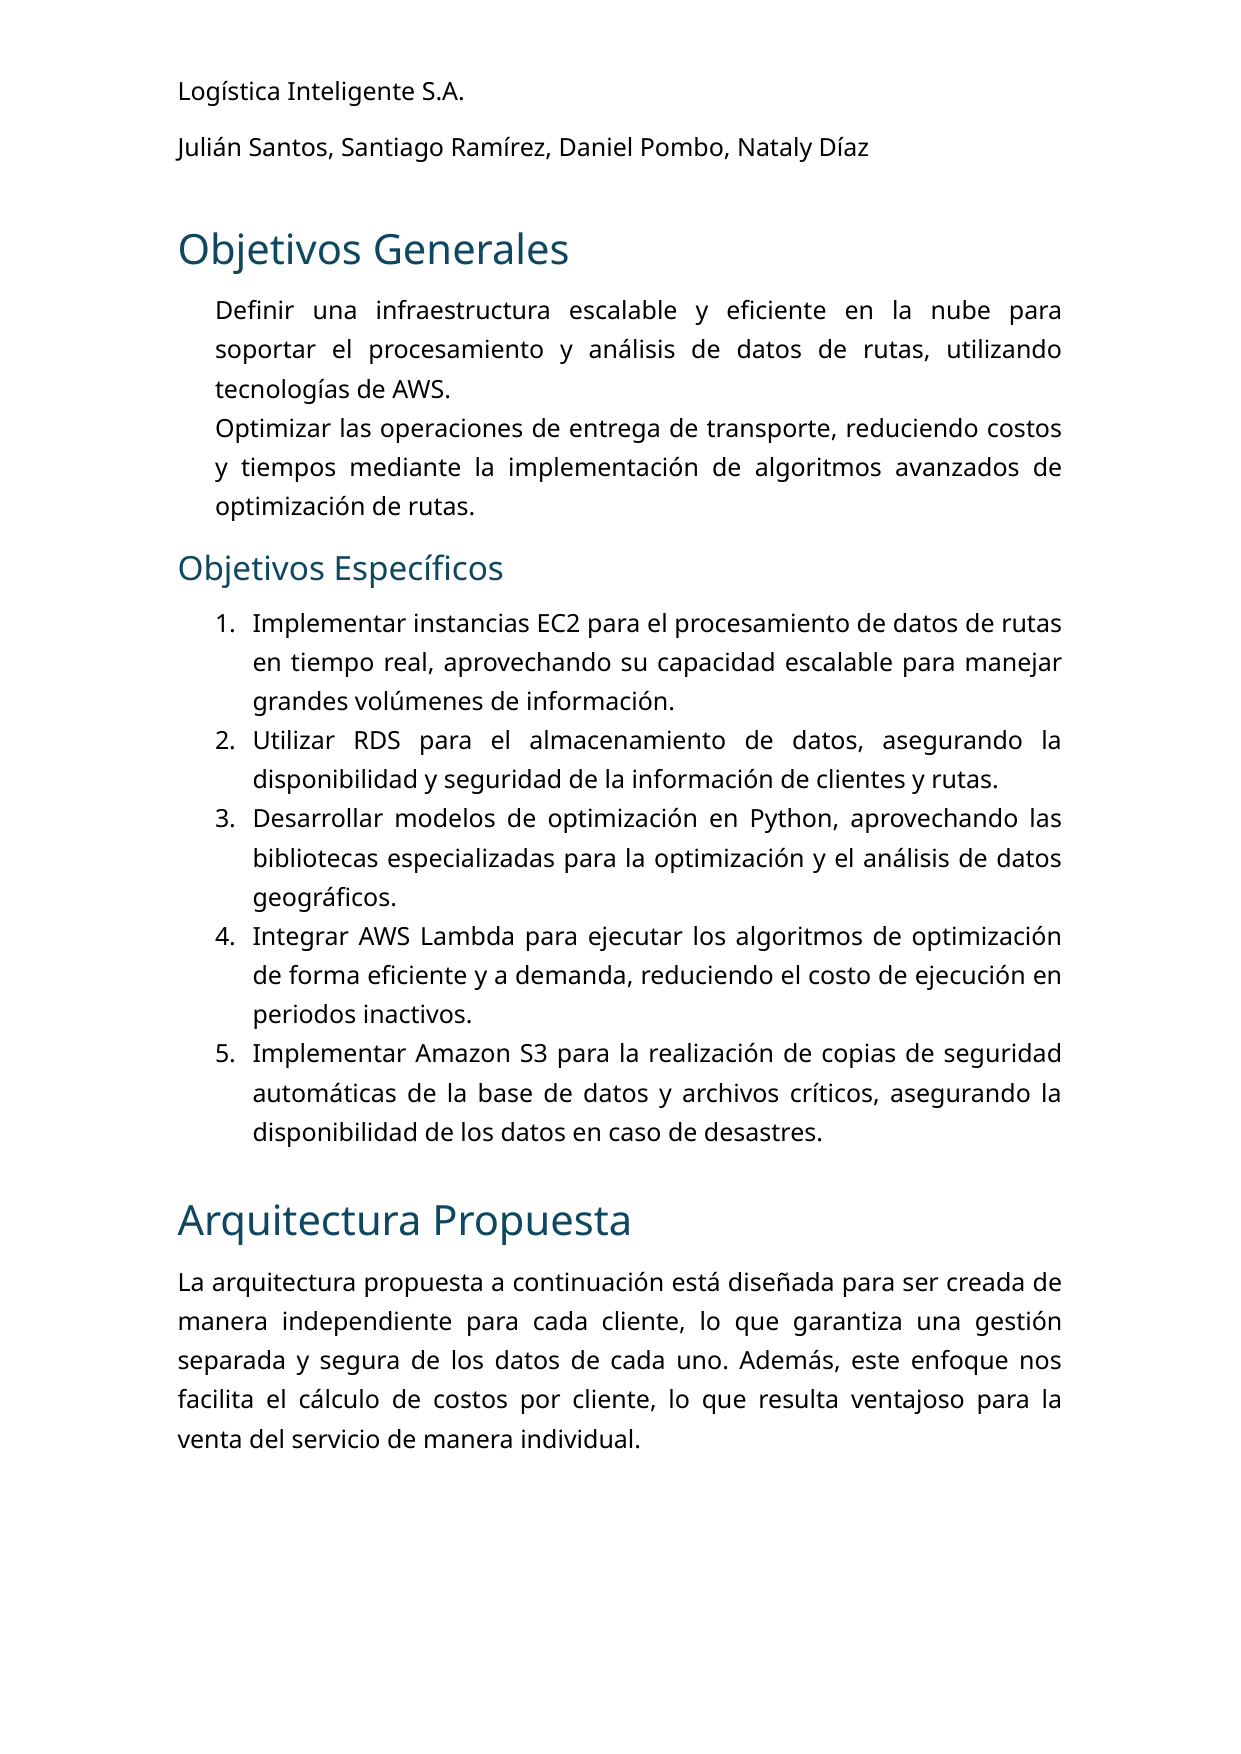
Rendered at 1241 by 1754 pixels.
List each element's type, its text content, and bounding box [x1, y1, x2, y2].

list Desarrollar modelos de optimización en Python, aprovechando las bibliotecas especializadas para la optimización y el análisis de datos geográficos. [215, 801, 1063, 913]
subtitle Arquitectura Propuesta [177, 1191, 1063, 1248]
list Implementar Amazon S3 para la realización de copias de seguridad automáticas de la base de datos y archivos críticos, asegurando la disponibilidad de los datos en caso de desastres. [215, 1036, 1063, 1148]
subtitle Objetivos Específicos [177, 545, 1063, 590]
list Utilizar RDS para el almacenamiento de datos, asegurando la disponibilidad y seguridad de la información de clientes y rutas. [215, 723, 1063, 796]
subtitle Objetivos Generales [177, 219, 1063, 276]
list Optimizar las operaciones de entrega de transporte, reduciendo costos y tiempos mediante la implementación de algoritmos avanzados de optimización de rutas. [215, 411, 1063, 523]
list Integrar AWS Lambda para ejecutar los algoritmos de optimización de forma eficiente y a demanda, reduciendo el costo de ejecución en periodos inactivos. [215, 918, 1063, 1031]
list Implementar instancias EC2 para el procesamiento de datos de rutas en tiempo real, aprovechando su capacidad escalable para manejar grandes volúmenes de información. [215, 605, 1063, 718]
list Definir una infraestructura escalable y eficiente en la nube para soportar el procesamiento y análisis de datos de rutas, utilizando tecnologías de AWS. [215, 293, 1063, 405]
